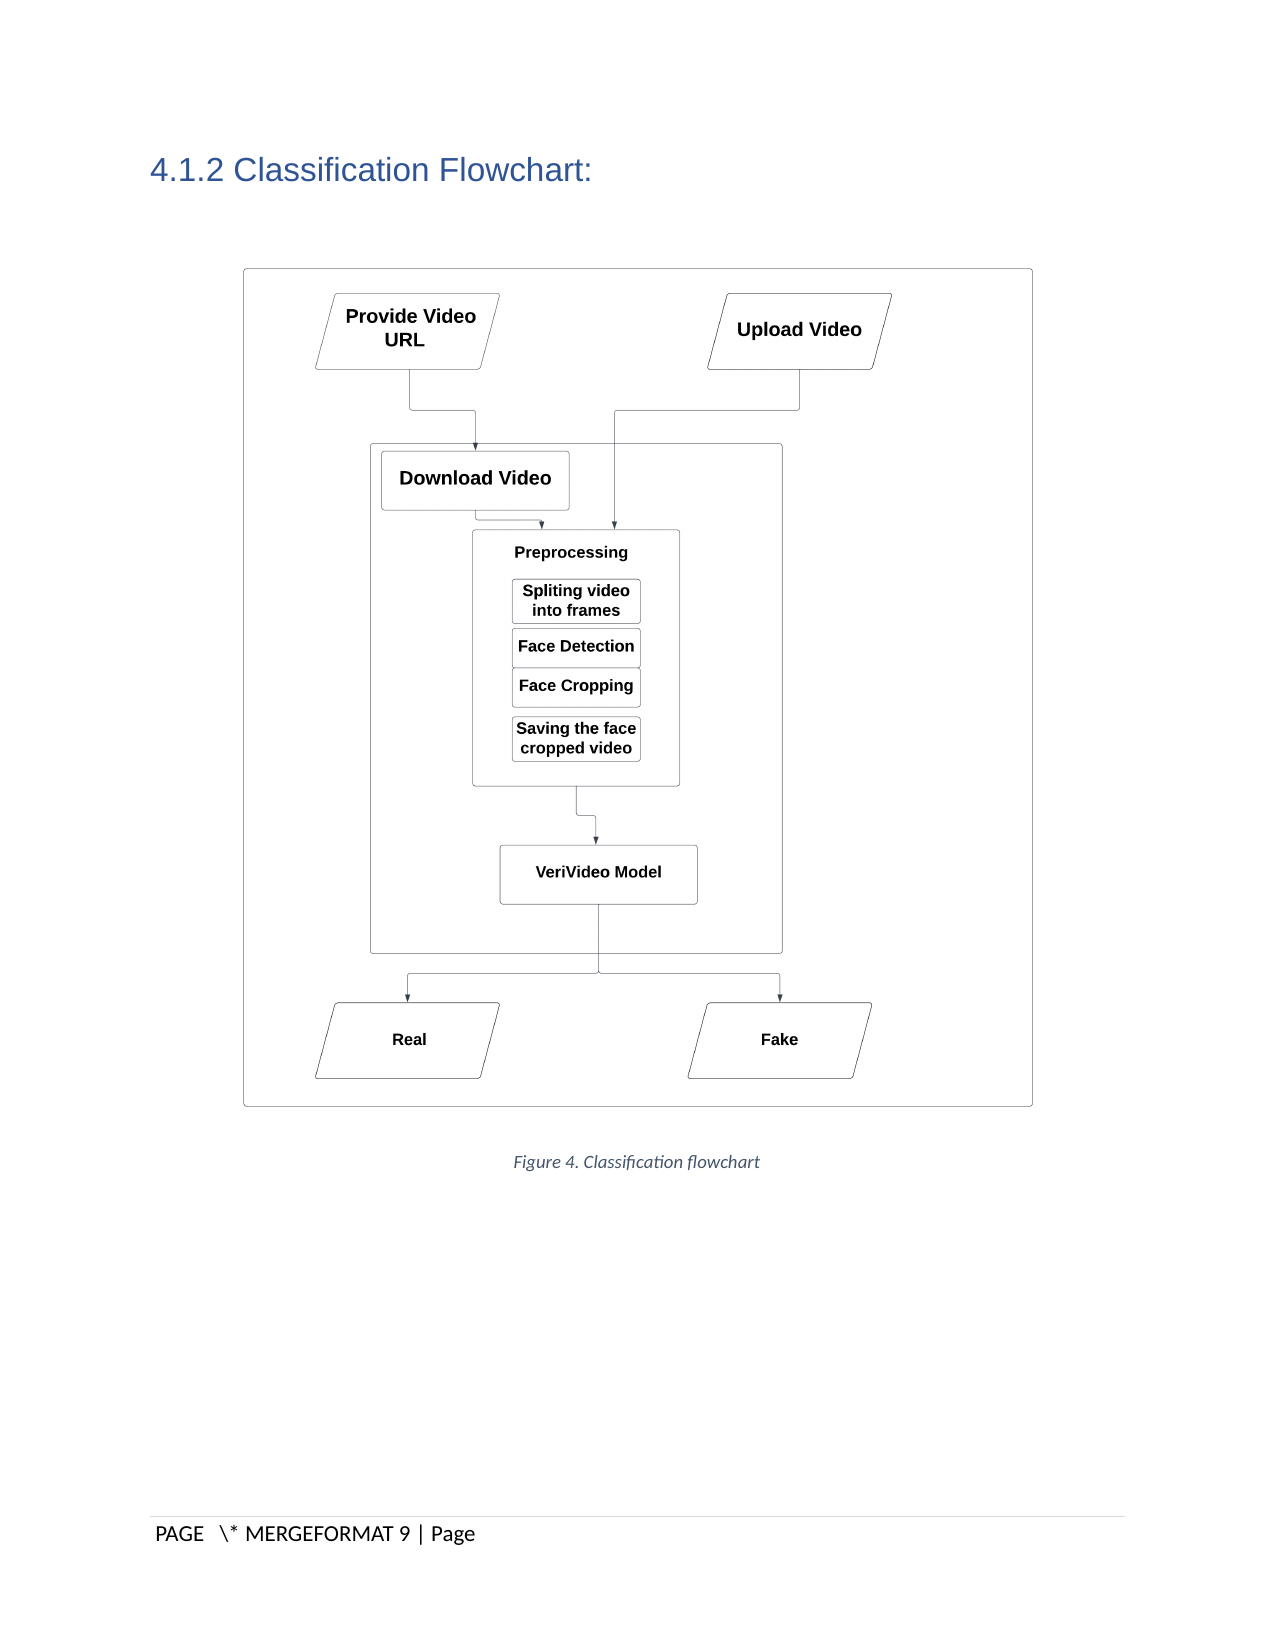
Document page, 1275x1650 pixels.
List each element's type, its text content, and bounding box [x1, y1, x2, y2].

text Figure 4. Classification flowchart [150, 1150, 1125, 1173]
subtitle 4.1.2 Classification Flowchart: [150, 150, 1125, 188]
picture [224, 249, 1052, 1126]
